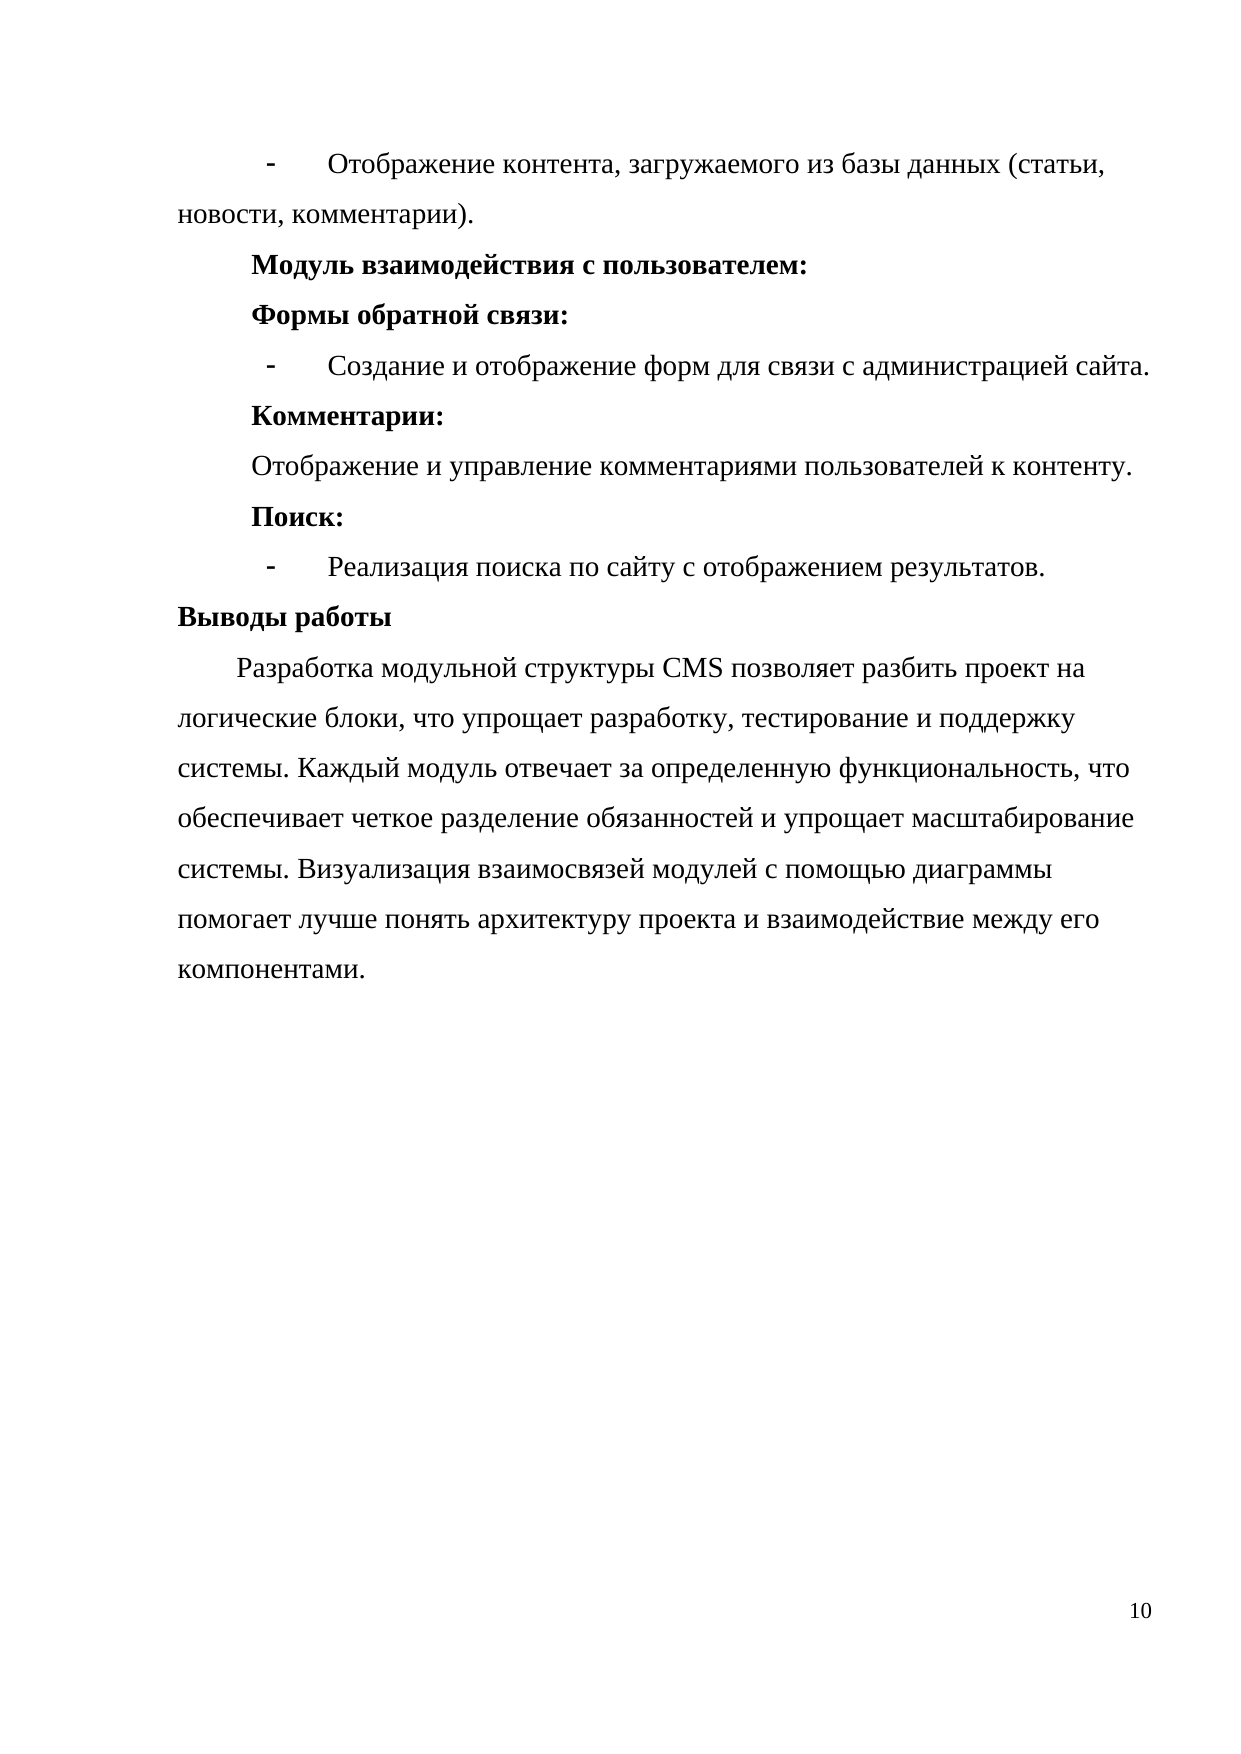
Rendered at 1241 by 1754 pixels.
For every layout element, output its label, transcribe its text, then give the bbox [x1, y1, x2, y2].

text Выводы работы [177, 599, 1152, 633]
list Отображение контента, загружаемого из базы данных (статьи, новости, комментарии). [177, 146, 1152, 230]
text Комментарии: [177, 398, 1152, 432]
text Поиск: [177, 499, 1152, 532]
list Создание и отображение форм для связи с администрацией сайта. [177, 348, 1152, 381]
text Модуль взаимодействия с пользователем: [177, 247, 1152, 281]
text Отображение и управление комментариями пользователей к контенту. [177, 448, 1152, 482]
list Реализация поиска по сайту с отображением результатов. [177, 549, 1152, 583]
text Формы обратной связи: [177, 297, 1152, 331]
text Разработка модульной структуры CMS позволяет разбить проект на логические блоки, что упрощает разработку, тестирование и поддержку системы. Каждый модуль отвечает за определенную функциональность, что обеспечивает четкое разделение обязанностей и упрощает масштабирование системы. Визуализация взаимосвязей модулей с помощью диаграммы помогает лучше понять архитектуру проекта и взаимодействие между его компонентами. [177, 650, 1152, 985]
